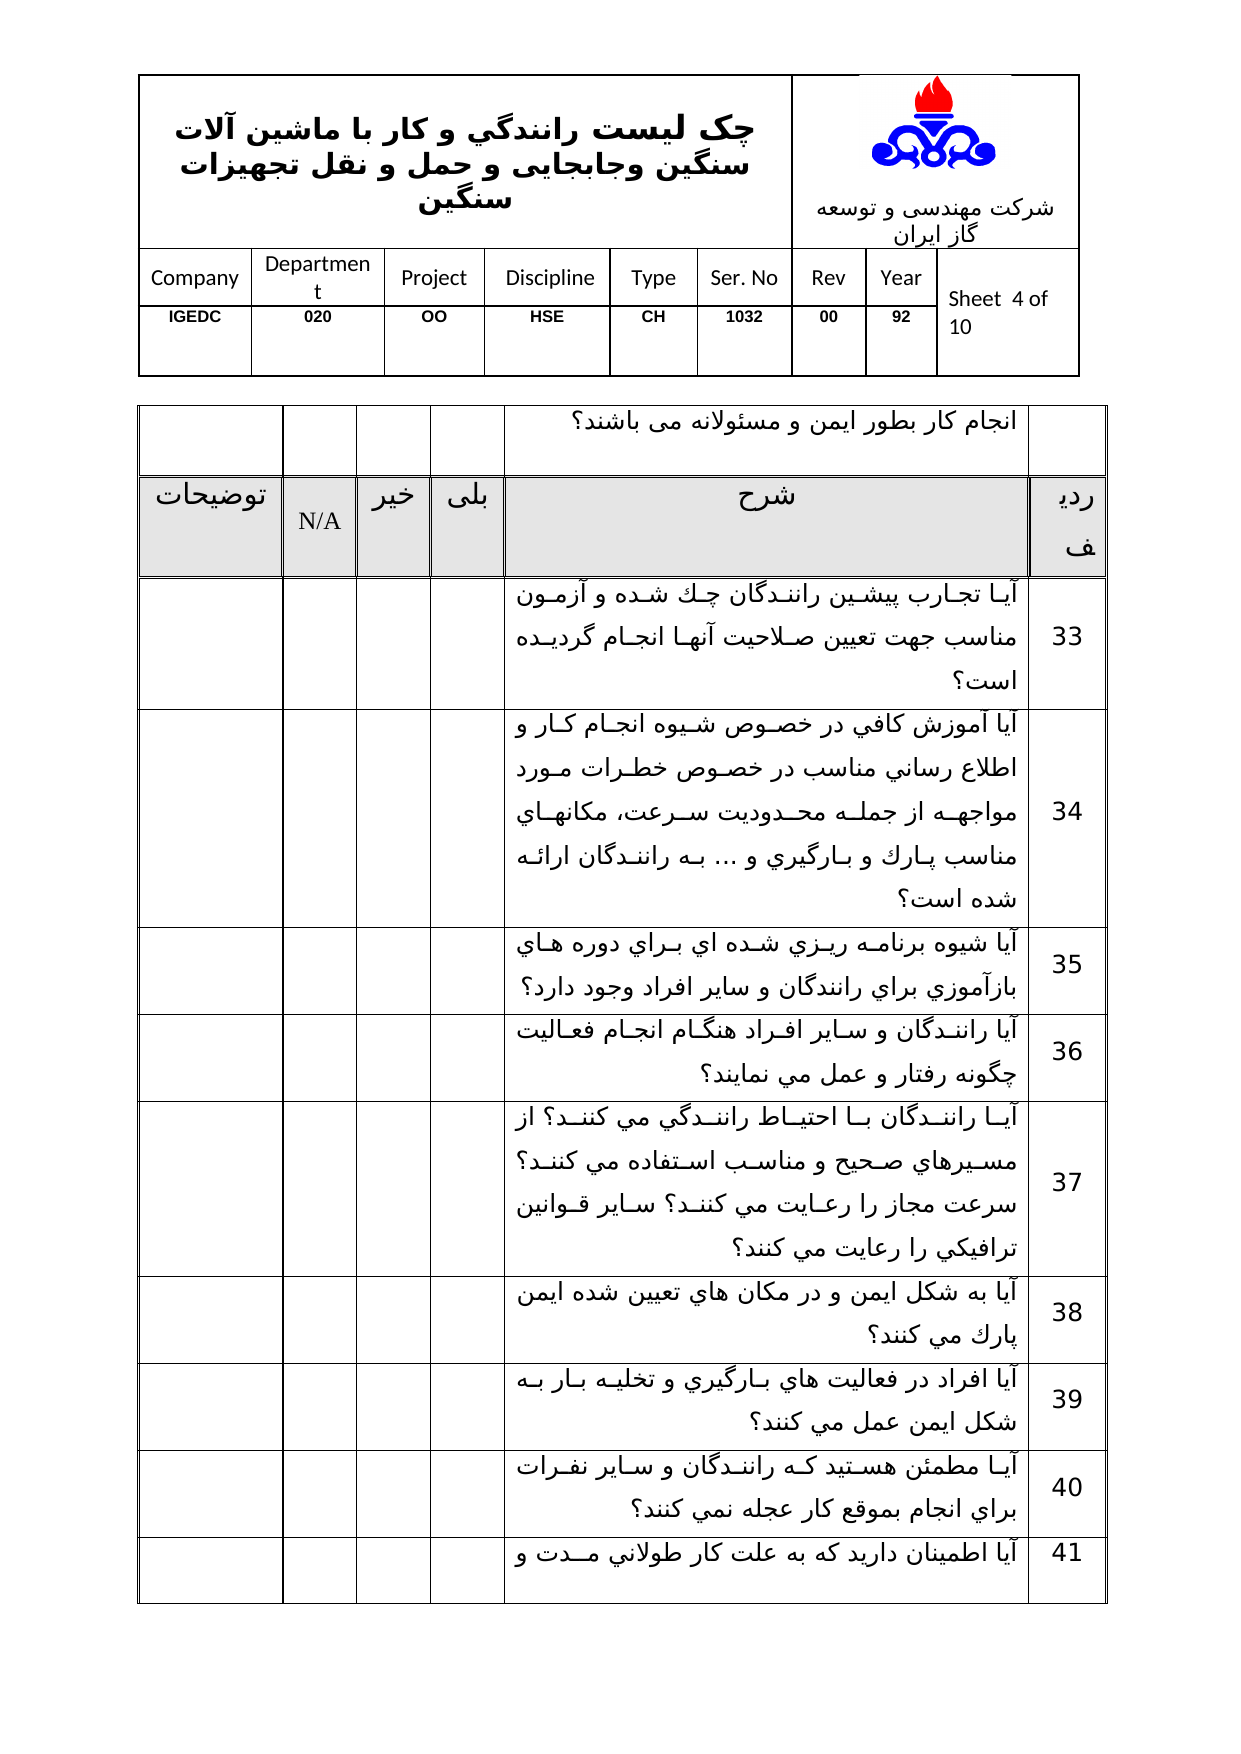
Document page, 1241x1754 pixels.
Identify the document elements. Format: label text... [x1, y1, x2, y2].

table_cell [284, 1277, 356, 1363]
table_cell ردیف [1031, 478, 1105, 576]
table_cell [140, 406, 282, 474]
table_cell [431, 1538, 504, 1603]
table_cell [357, 1451, 430, 1537]
table_cell [284, 710, 356, 927]
table_cell [284, 1538, 356, 1603]
table_cell [357, 1364, 430, 1450]
table_cell [431, 1015, 504, 1101]
table_cell [431, 1451, 504, 1537]
table_cell [357, 928, 430, 1014]
table_cell آيا به شكل ايمن و در مكان هاي تعيين شده ايمن پارك مي كنند؟ [505, 1277, 1028, 1363]
table_cell [284, 1102, 356, 1276]
table_cell آیا رانندگان و ساير افراد هنگام انجام فعاليت چگونه رفتار و عمل مي نمايند؟ [505, 1015, 1028, 1101]
table_cell [357, 1277, 430, 1363]
table_cell آيا مطمئن هستيد كه رانندگان و ساير نفرات براي انجام بموقع كار عجله نمي كنند؟ [505, 1451, 1028, 1537]
table_cell [140, 1015, 282, 1101]
table_cell آيا رانندگان با احتياط رانندگي مي كنند؟ از مسيرهاي صحيح و مناسب استفاده مي كنند؟ سرعت مجاز را رعايت مي كنند؟ ساير قوانين ترافيكي را رعايت مي كنند؟ [505, 1102, 1028, 1276]
table_cell [284, 1015, 356, 1101]
table_cell N/A [284, 478, 355, 576]
table_cell [431, 1277, 504, 1363]
table_cell 41 [1029, 1538, 1105, 1603]
table_cell 38 [1029, 1277, 1105, 1363]
table_cell [140, 710, 282, 927]
table_cell خیر [358, 478, 429, 576]
table_cell [284, 1364, 356, 1450]
table_cell توضیحات [140, 478, 281, 576]
table_cell [140, 1538, 282, 1603]
table_cell 32 [1029, 406, 1105, 474]
table_cell [431, 1364, 504, 1450]
table_cell آيا شيوه برنامه ريزي شده اي براي دوره هاي بازآموزي براي رانندگان و ساير افراد وجود دارد؟ [505, 928, 1028, 1014]
table_cell [140, 1277, 282, 1363]
table_cell [431, 928, 504, 1014]
table_cell [431, 710, 504, 927]
table_cell [431, 1102, 504, 1276]
table_cell 35 [1029, 928, 1105, 1014]
table_cell [284, 928, 356, 1014]
table_cell [284, 406, 356, 474]
table_cell [140, 928, 282, 1014]
table_cell 34 [1029, 710, 1105, 927]
table_cell 36 [1029, 1015, 1105, 1101]
table_cell [284, 1451, 356, 1537]
table_cell 37 [1029, 1102, 1105, 1276]
table_cell [140, 1102, 282, 1276]
table_cell شرح [506, 478, 1027, 576]
table_cell [140, 579, 282, 709]
picture [859, 75, 1012, 169]
table_cell [357, 406, 430, 474]
table_cell [140, 1451, 282, 1537]
table_cell آيا آموزش كافي در خصوص شيوه انجام كار و اطلاع رساني مناسب در خصوص خطرات مورد مواجهه از جمله محدوديت سرعت، مكانهاي مناسب پارك و بارگيري و ... به رانندگان ارائه شده است؟ [505, 710, 1028, 927]
table_cell [357, 1102, 430, 1276]
table_cell [431, 579, 504, 709]
table_cell [140, 1364, 282, 1450]
table_cell آیا دستورالعمل هاي آموزشي و گزينش رانندگان تضمين میكند كه رانندگان و ساير افراد قادر به انجام كار بطور ايمن و مسئولانه می باشند؟ [505, 406, 1028, 474]
table_cell [357, 1015, 430, 1101]
table_cell [357, 1538, 430, 1603]
table_cell [357, 579, 430, 709]
table_cell آيا تجارب پيشين رانندگان چك شده و آزمون مناسب جهت تعيين صلاحيت آنها انجام گردیده است؟ [505, 579, 1028, 709]
table_cell [431, 406, 504, 474]
table_cell [284, 579, 356, 709]
table_cell [357, 710, 430, 927]
table_cell 40 [1029, 1451, 1105, 1537]
table_cell بلی [432, 478, 503, 576]
table_cell آيا اطمينان داريد كه به علت كار طولاني مدت و بروز خستگي، حادثه اي براي نفرات بوقوع نمي پيوندد؟ [505, 1538, 1028, 1603]
table_cell آيا افراد در فعاليت هاي بارگيري و تخليه بار به شكل ايمن عمل مي كنند؟ [505, 1364, 1028, 1450]
table_cell 39 [1029, 1364, 1105, 1450]
table_cell 33 [1029, 579, 1105, 709]
